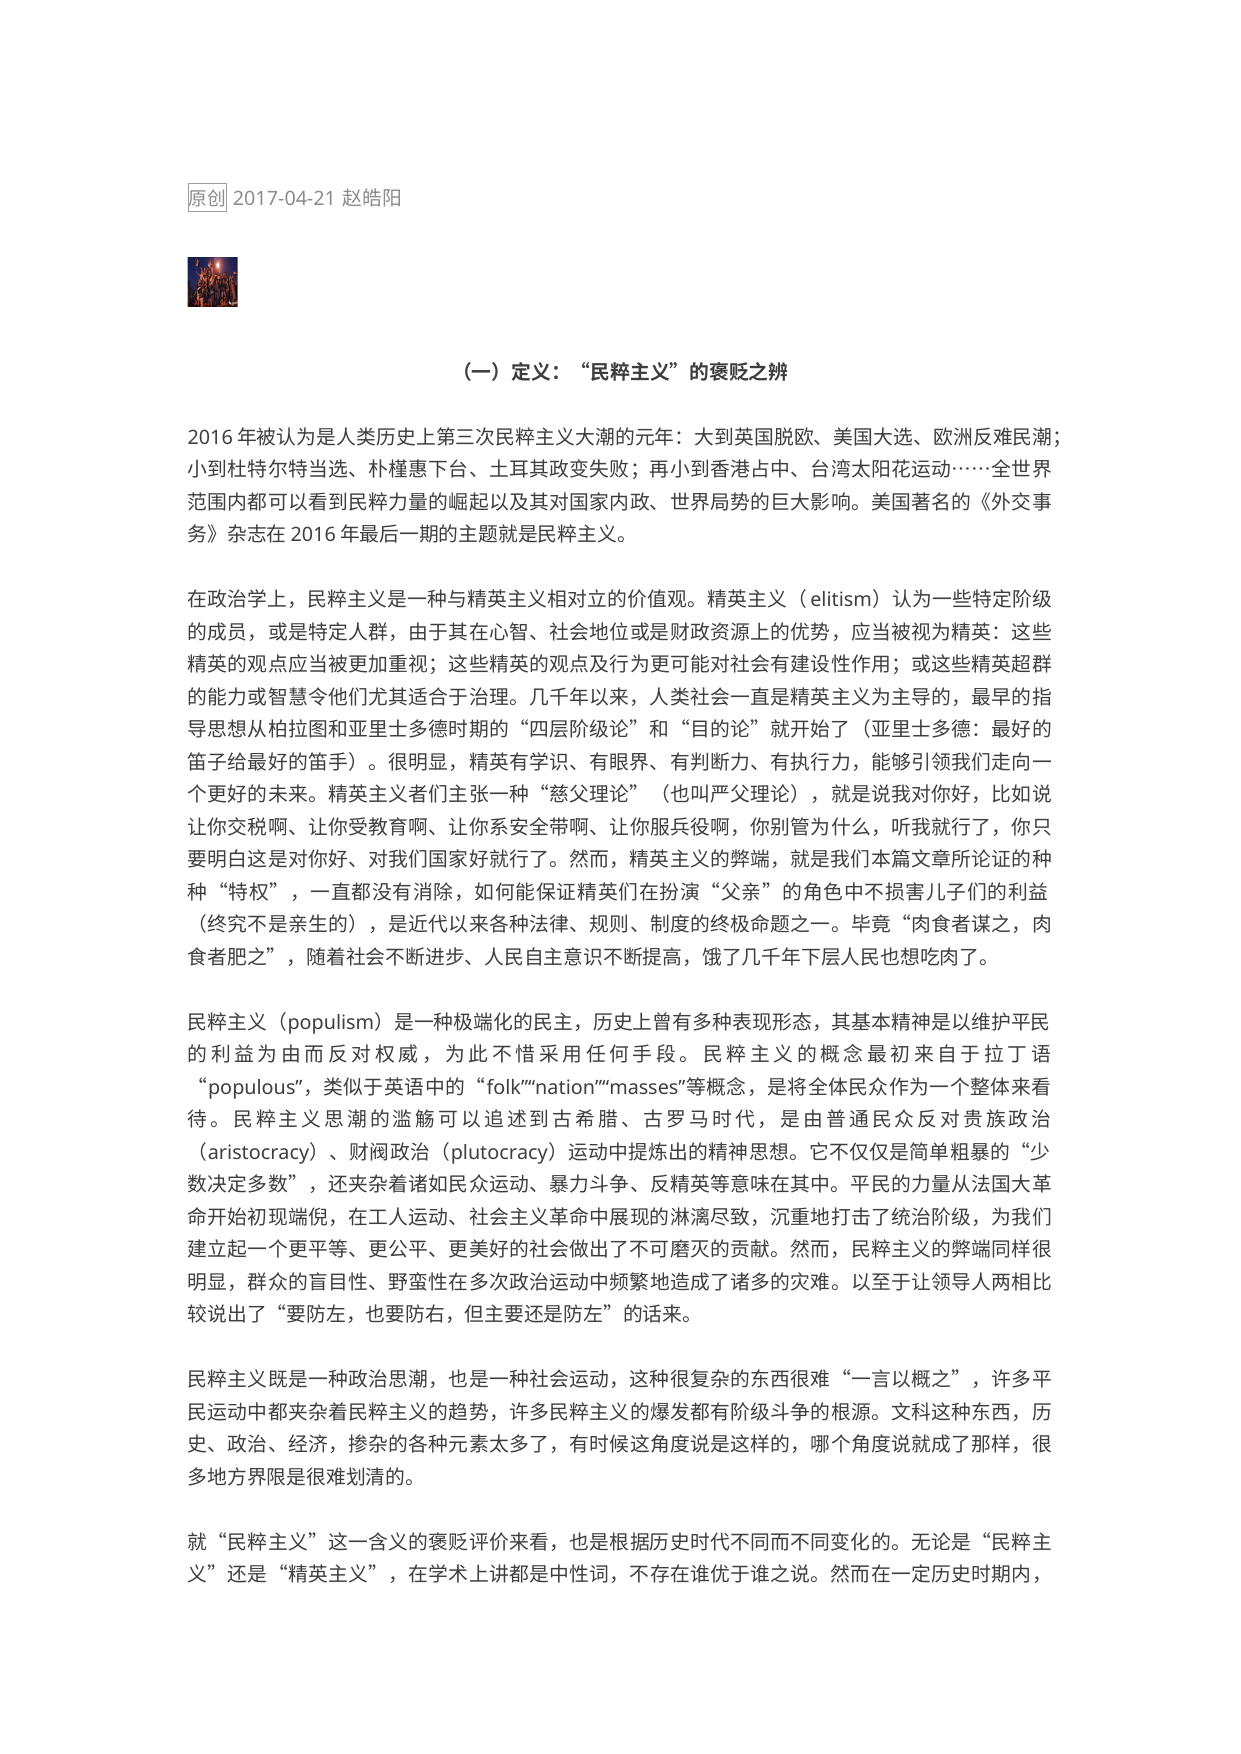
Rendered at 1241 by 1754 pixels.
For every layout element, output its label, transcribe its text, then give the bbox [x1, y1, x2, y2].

text 原创 2017-04-21 赵皓阳 大浪淘沙 [187, 162, 1053, 227]
text 2016年被认为是人类历史上第三次民粹主义大潮的元年：大到英国脱欧、美国大选、欧洲反难民潮；小到杜特尔特当选、朴槿惠下台、土耳其政变失败；再小到香港占中、台湾太阳花运动……全世界范围内都可以看到民粹力量的崛起以及其对国家内政、世界局势的巨大影响。美国著名的《外交事务》杂志在2016年最后一期的主题就是民粹主义。 [187, 419, 1053, 549]
text （一）定义：“民粹主义”的褒贬之辨 [187, 354, 1053, 387]
picture [187, 257, 238, 307]
text 在政治学上，民粹主义是一种与精英主义相对立的价值观。精英主义（elitism）认为一些特定阶级的成员，或是特定人群，由于其在心智、社会地位或是财政资源上的优势，应当被视为精英：这些精英的观点应当被更加重视；这些精英的观点及行为更可能对社会有建设性作用；或这些精英超群的能力或智慧令他们尤其适合于治理。几千年以来，人类社会一直是精英主义为主导的，最早的指导思想从柏拉图和亚里士多德时期的“四层阶级论”和“目的论”就开始了（亚里士多德：最好的笛子给最好的笛手）。很明显，精英有学识、有眼界、有判断力、有执行力，能够引领我们走向一个更好的未来。精英主义者们主张一种“慈父理论”（也叫严父理论），就是说我对你好，比如说让你交税啊、让你受教育啊、让你系安全带啊、让你服兵役啊，你别管为什么，听我就行了，你只要明白这是对你好、对我们国家好就行了。然而，精英主义的弊端，就是我们本篇文章所论证的种种“特权”，一直都没有消除，如何能保证精英们在扮演“父亲”的角色中不损害儿子们的利益（终究不是亲生的），是近代以来各种法律、规则、制度的终极命题之一。毕竟“肉食者谋之，肉食者肥之”，随着社会不断进步、人民自主意识不断提高，饿了几千年下层人民也想吃肉了。 [187, 582, 1053, 972]
text 民粹主义既是一种政治思潮，也是一种社会运动，这种很复杂的东西很难“一言以概之”，许多平民运动中都夹杂着民粹主义的趋势，许多民粹主义的爆发都有阶级斗争的根源。文科这种东西，历史、政治、经济，掺杂的各种元素太多了，有时候这角度说是这样的，哪个角度说就成了那样，很多地方界限是很难划清的。 [187, 1362, 1053, 1492]
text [187, 1524, 1053, 1589]
text 民粹主义（populism）是一种极端化的民主，历史上曾有多种表现形态，其基本精神是以维护平民的利益为由而反对权威，为此不惜采用任何手段。民粹主义的概念最初来自于拉丁语“populous”，类似于英语中的“folk”“nation”“masses”等概念，是将全体民众作为一个整体来看待。民粹主义思潮的滥觞可以追述到古希腊、古罗马时代，是由普通民众反对贵族政治（aristocracy）、财阀政治（plutocracy）运动中提炼出的精神思想。它不仅仅是简单粗暴的“少数决定多数”，还夹杂着诸如民众运动、暴力斗争、反精英等意味在其中。平民的力量从法国大革命开始初现端倪，在工人运动、社会主义革命中展现的淋漓尽致，沉重地打击了统治阶级，为我们建立起一个更平等、更公平、更美好的社会做出了不可磨灭的贡献。然而，民粹主义的弊端同样很明显，群众的盲目性、野蛮性在多次政治运动中频繁地造成了诸多的灾难。以至于让领导人两相比较说出了“要防左，也要防右，但主要还是防左”的话来。 [187, 1004, 1053, 1329]
